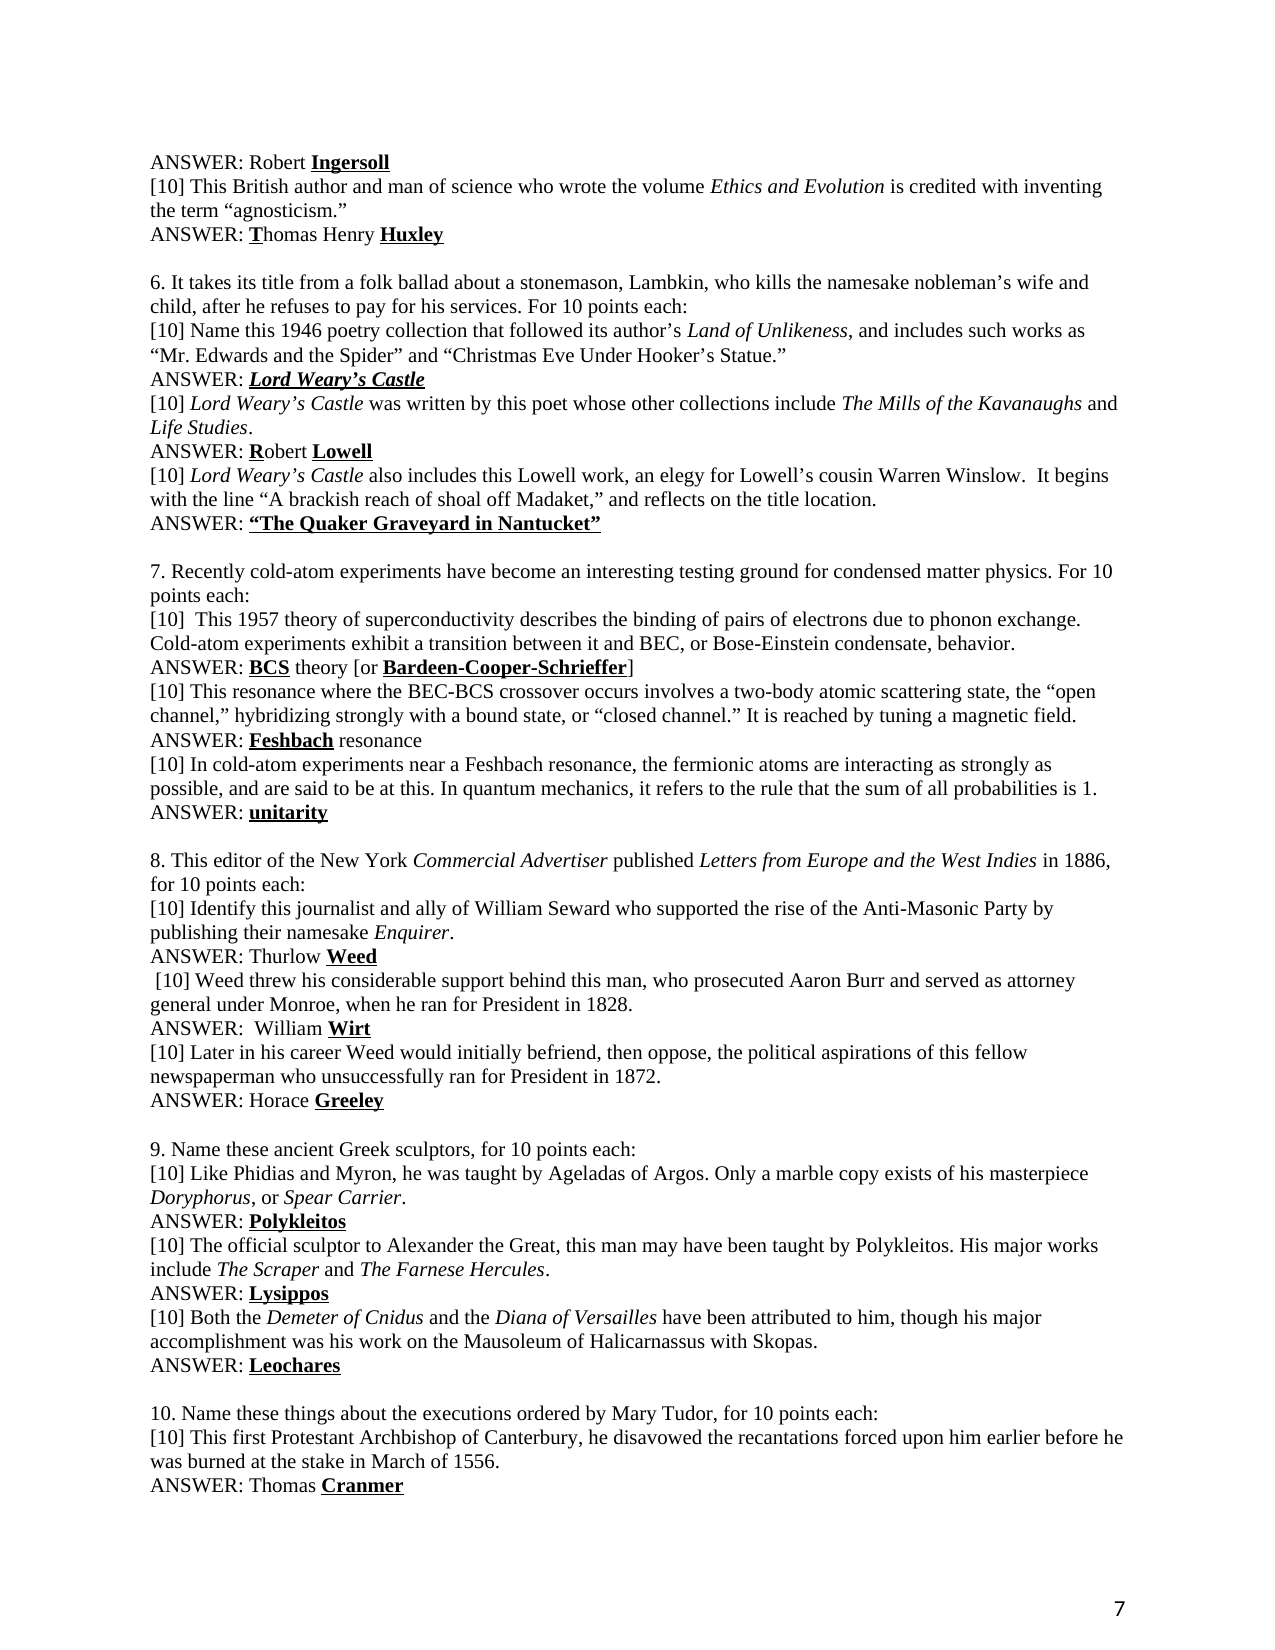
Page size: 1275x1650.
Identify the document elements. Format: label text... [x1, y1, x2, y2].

text [10] Later in his career Weed would initially befriend, then oppose, the political aspirations of this fellow newspaperman who unsuccessfully ran for President in 1872. [150, 1040, 1125, 1088]
text [10] Lord Weary’s Castle also includes this Lowell work, an elegy for Lowell’s cousin Warren Winslow. It begins with the line “A brackish reach of shoal off Madaket,” and reflects on the title location. [150, 463, 1125, 511]
text [10] Like Phidias and Myron, he was taught by Ageladas of Argos. Only a marble copy exists of his masterpiece Doryphorus, or Spear Carrier. [150, 1161, 1125, 1209]
text [10] In cold-atom experiments near a Feshbach resonance, the fermionic atoms are interacting as strongly as possible, and are said to be at this. In quantum mechanics, it refers to the rule that the sum of all probabilities is 1. [150, 752, 1125, 800]
text [10] Identify this journalist and ally of William Seward who supported the rise of the Anti-Masonic Party by publishing their namesake Enquirer. [150, 896, 1125, 944]
text [10] This 1957 theory of superconductivity describes the binding of pairs of electrons due to phonon exchange. Cold-atom experiments exhibit a transition between it and BEC, or Bose-Einstein condensate, behavior. [150, 607, 1125, 655]
text [10] Name this 1946 poetry collection that followed its author’s Land of Unlikeness, and includes such works as “Mr. Edwards and the Spider” and “Christmas Eve Under Hooker’s Statue.” [150, 318, 1125, 367]
text ANSWER: Polykleitos [150, 1209, 1125, 1233]
text ANSWER: Robert Ingersoll [150, 150, 1125, 174]
text ANSWER: Lord Weary’s Castle [150, 367, 1125, 391]
text ANSWER: Robert Lowell [150, 439, 1125, 463]
text ANSWER: William Wirt [150, 1016, 1125, 1040]
text [10] This British author and man of science who wrote the volume Ethics and Evolution is credited with inventing the term “agnosticism.” [150, 174, 1125, 222]
text [10] This first Protestant Archbishop of Canterbury, he disavowed the recantations forced upon him earlier before he was burned at the stake in March of 1556. [150, 1425, 1125, 1473]
text ANSWER: Leochares [150, 1353, 1125, 1377]
text 9. Name these ancient Greek sculptors, for 10 points each: [150, 1137, 1125, 1161]
text 10. Name these things about the executions ordered by Mary Tudor, for 10 points each: [150, 1401, 1125, 1425]
text ANSWER: unitarity [150, 800, 1125, 824]
text [10] Both the Demeter of Cnidus and the Diana of Versailles have been attributed to him, though his major accomplishment was his work on the Mausoleum of Halicarnassus with Skopas. [150, 1305, 1125, 1353]
text ANSWER: Thomas Henry Huxley [150, 222, 1125, 246]
text ANSWER: Thurlow Weed [150, 944, 1125, 968]
text [10] This resonance where the BEC-BCS crossover occurs involves a two-body atomic scattering state, the “open channel,” hybridizing strongly with a bound state, or “closed channel.” It is reached by tuning a magnetic field. [150, 679, 1125, 727]
text 6. It takes its title from a folk ballad about a stonemason, Lambkin, who kills the namesake nobleman’s wife and child, after he refuses to pay for his services. For 10 points each: [150, 270, 1125, 318]
text [10] Lord Weary’s Castle was written by this poet whose other collections include The Mills of the Kavanaughs and Life Studies. [150, 391, 1125, 439]
text ANSWER: Lysippos [150, 1281, 1125, 1305]
text ANSWER: Feshbach resonance [150, 727, 1125, 752]
text [10] The official sculptor to Alexander the Great, this man may have been taught by Polykleitos. His major works include The Scraper and The Farnese Hercules. [150, 1233, 1125, 1281]
text ANSWER: Thomas Cranmer [150, 1473, 1125, 1497]
text 8. This editor of the New York Commercial Advertiser published Letters from Europe and the West Indies in 1886, for 10 points each: [150, 848, 1125, 896]
text ANSWER: “The Quaker Graveyard in Nantucket” [150, 511, 1125, 535]
text ANSWER: BCS theory [or Bardeen-Cooper-Schrieffer] [150, 655, 1125, 679]
text ANSWER: Horace Greeley [150, 1088, 1125, 1112]
text [10] Weed threw his considerable support behind this man, who prosecuted Aaron Burr and served as attorney general under Monroe, when he ran for President in 1828. [150, 968, 1125, 1016]
text 7. Recently cold-atom experiments have become an interesting testing ground for condensed matter physics. For 10 points each: [150, 559, 1125, 607]
